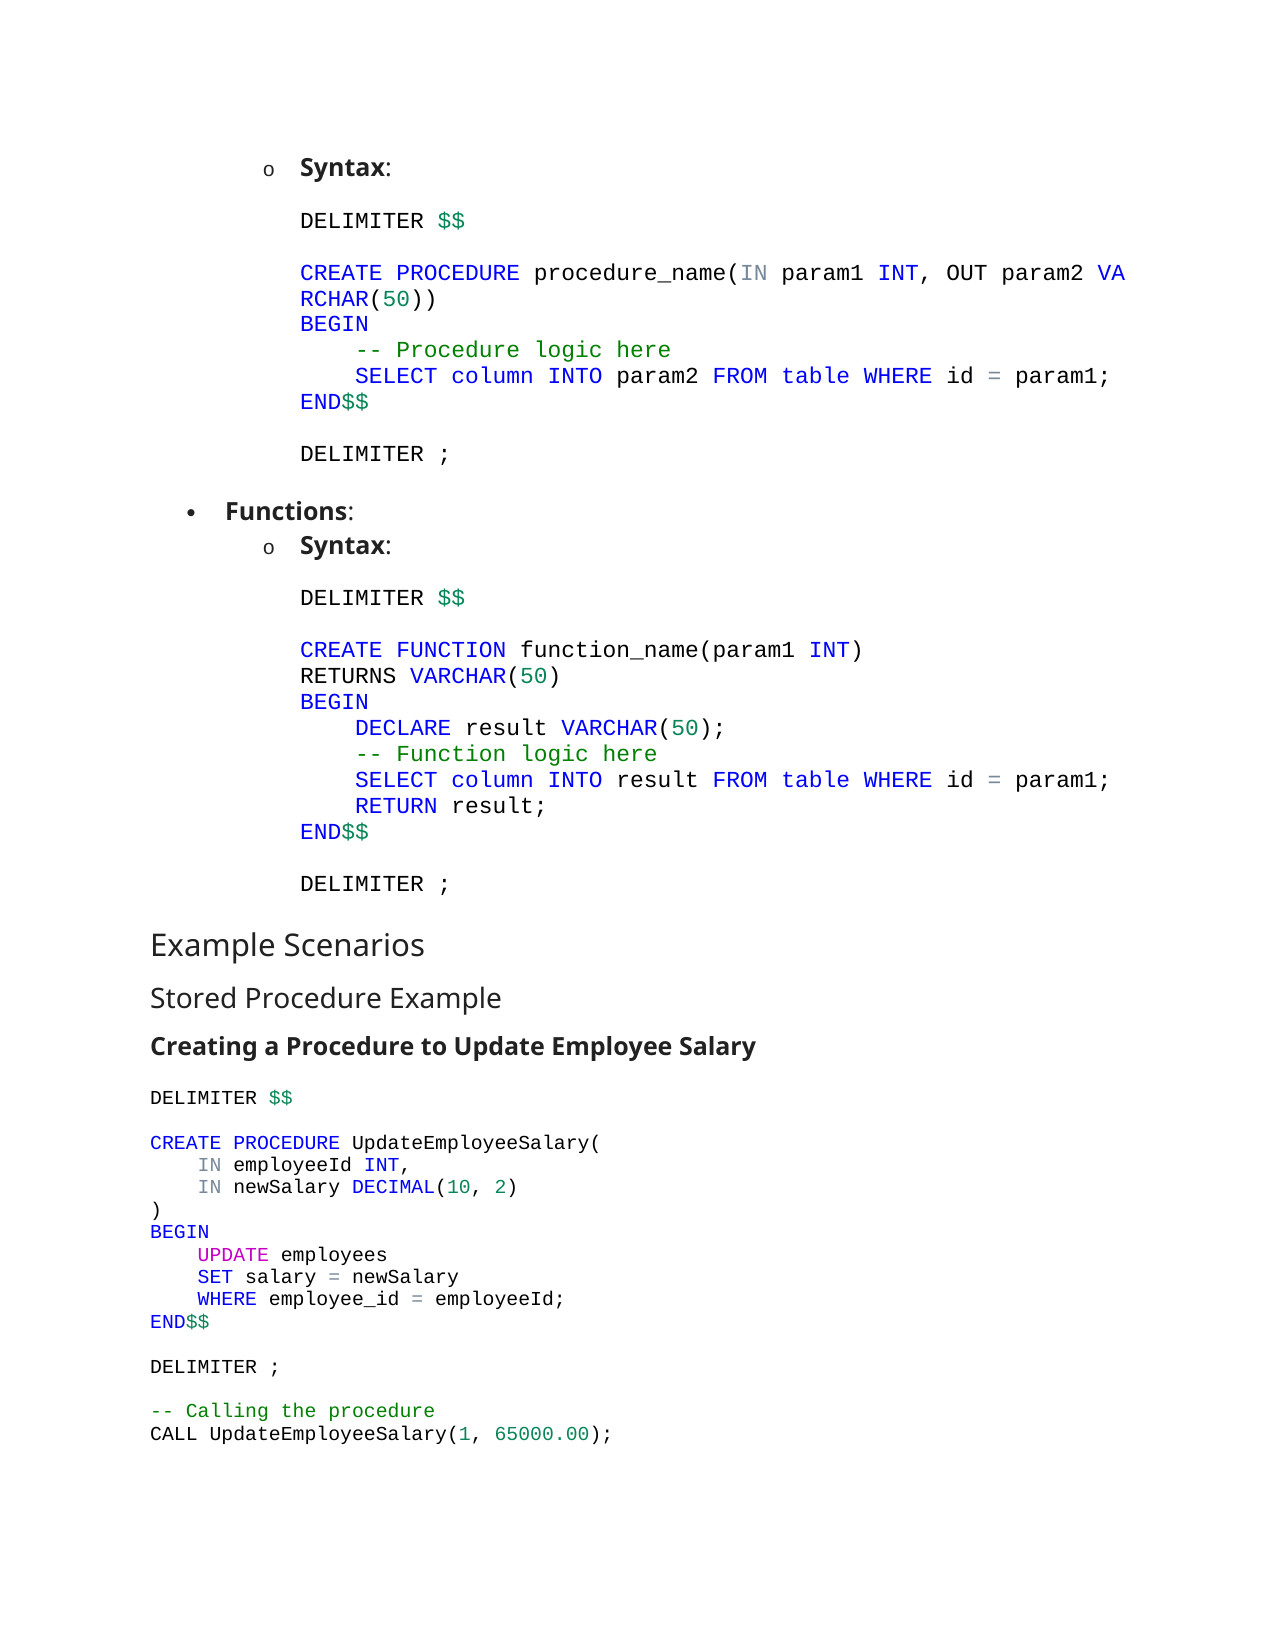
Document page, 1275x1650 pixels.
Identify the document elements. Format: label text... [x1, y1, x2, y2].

list Functions: [187, 493, 1125, 527]
subtitle Stored Procedure Example [150, 978, 1125, 1016]
list Syntax: [262, 527, 1125, 562]
text DELIMITER $$ CREATE PROCEDURE UpdateEmployeeSalary( IN employeeId INT, IN newSalary DECIMAL(10, 2) ) BEGIN UPDATE employees SET salary = newSalary WHERE employee_id = employeeId; END$$ DELIMITER ; -- Calling the procedure CALL UpdateEmployeeSalary(1, 65000.00); [150, 1088, 1125, 1446]
text DELIMITER $$ CREATE FUNCTION function_name(param1 INT) RETURNS VARCHAR(50) BEGIN DECLARE result VARCHAR(50); -- Function logic here SELECT column INTO result FROM table WHERE id = param1; RETURN result; END$$ DELIMITER ; [300, 587, 1125, 898]
text DELIMITER $$ CREATE PROCEDURE procedure_name(IN param1 INT, OUT param2 VARCHAR(50)) BEGIN -- Procedure logic here SELECT column INTO param2 FROM table WHERE id = param1; END$$ DELIMITER ; [300, 209, 1125, 468]
subtitle Example Scenarios [150, 923, 1125, 965]
list Syntax: [262, 150, 1125, 184]
text Creating a Procedure to Update Employee Salary [150, 1029, 1125, 1063]
